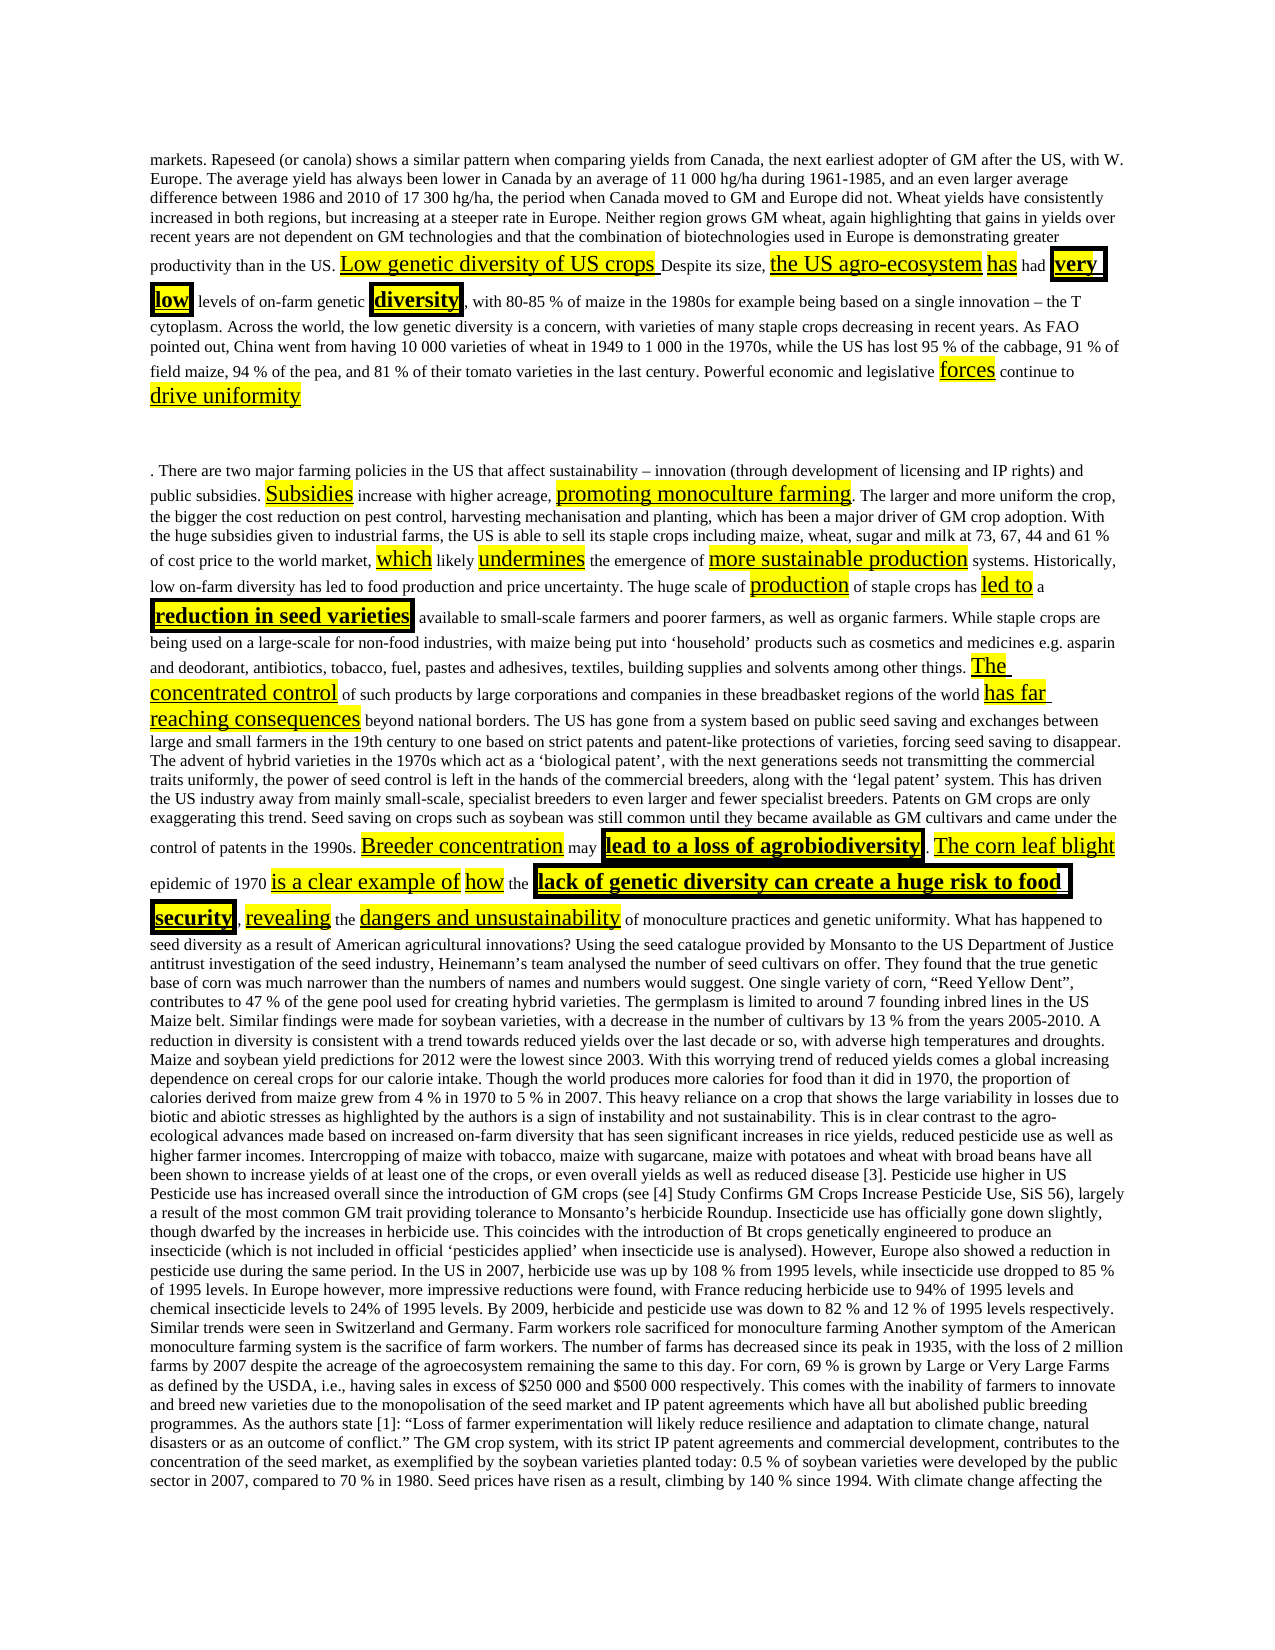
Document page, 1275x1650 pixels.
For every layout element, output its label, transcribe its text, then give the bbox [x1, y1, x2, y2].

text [150, 150, 1125, 408]
